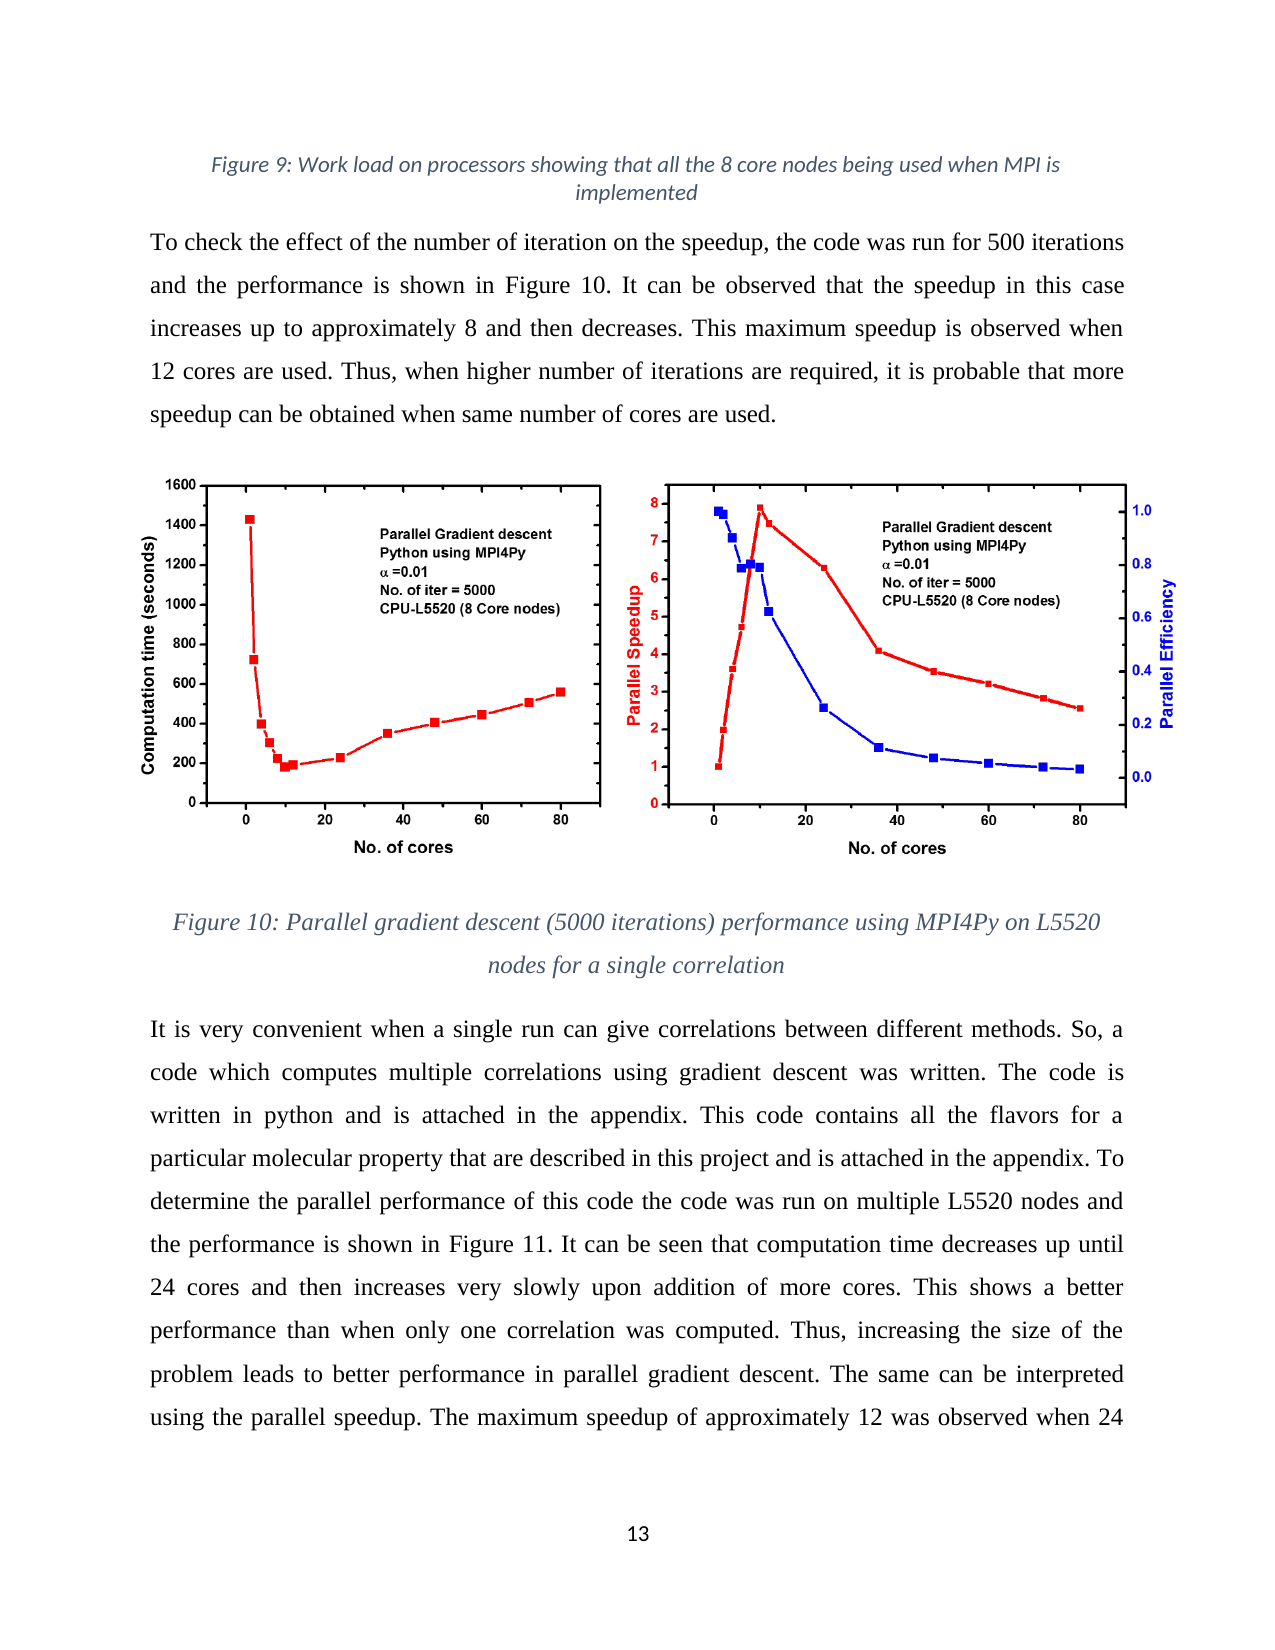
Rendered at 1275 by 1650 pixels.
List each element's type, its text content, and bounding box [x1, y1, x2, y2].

picture [103, 459, 1186, 876]
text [150, 1014, 1125, 1431]
text To check the effect of the number of iteration on the speedup, the code was run for 500 iterations and the performance is shown in Figure 10. It can be observed that the speedup in this case increases up to approximately 8 and then decreases. This maximum speedup is observed when 12 cores are used. Thus, when higher number of iterations are required, it is probable that more speedup can be obtained when same number of cores are used. [150, 227, 1125, 428]
text Figure 9: Work load on processors showing that all the 8 core nodes being used when MPI is implemented [150, 150, 1125, 206]
text Figure 10: Parallel gradient descent (5000 iterations) performance using MPI4Py on L5520 nodes for a single correlation [150, 907, 1125, 978]
